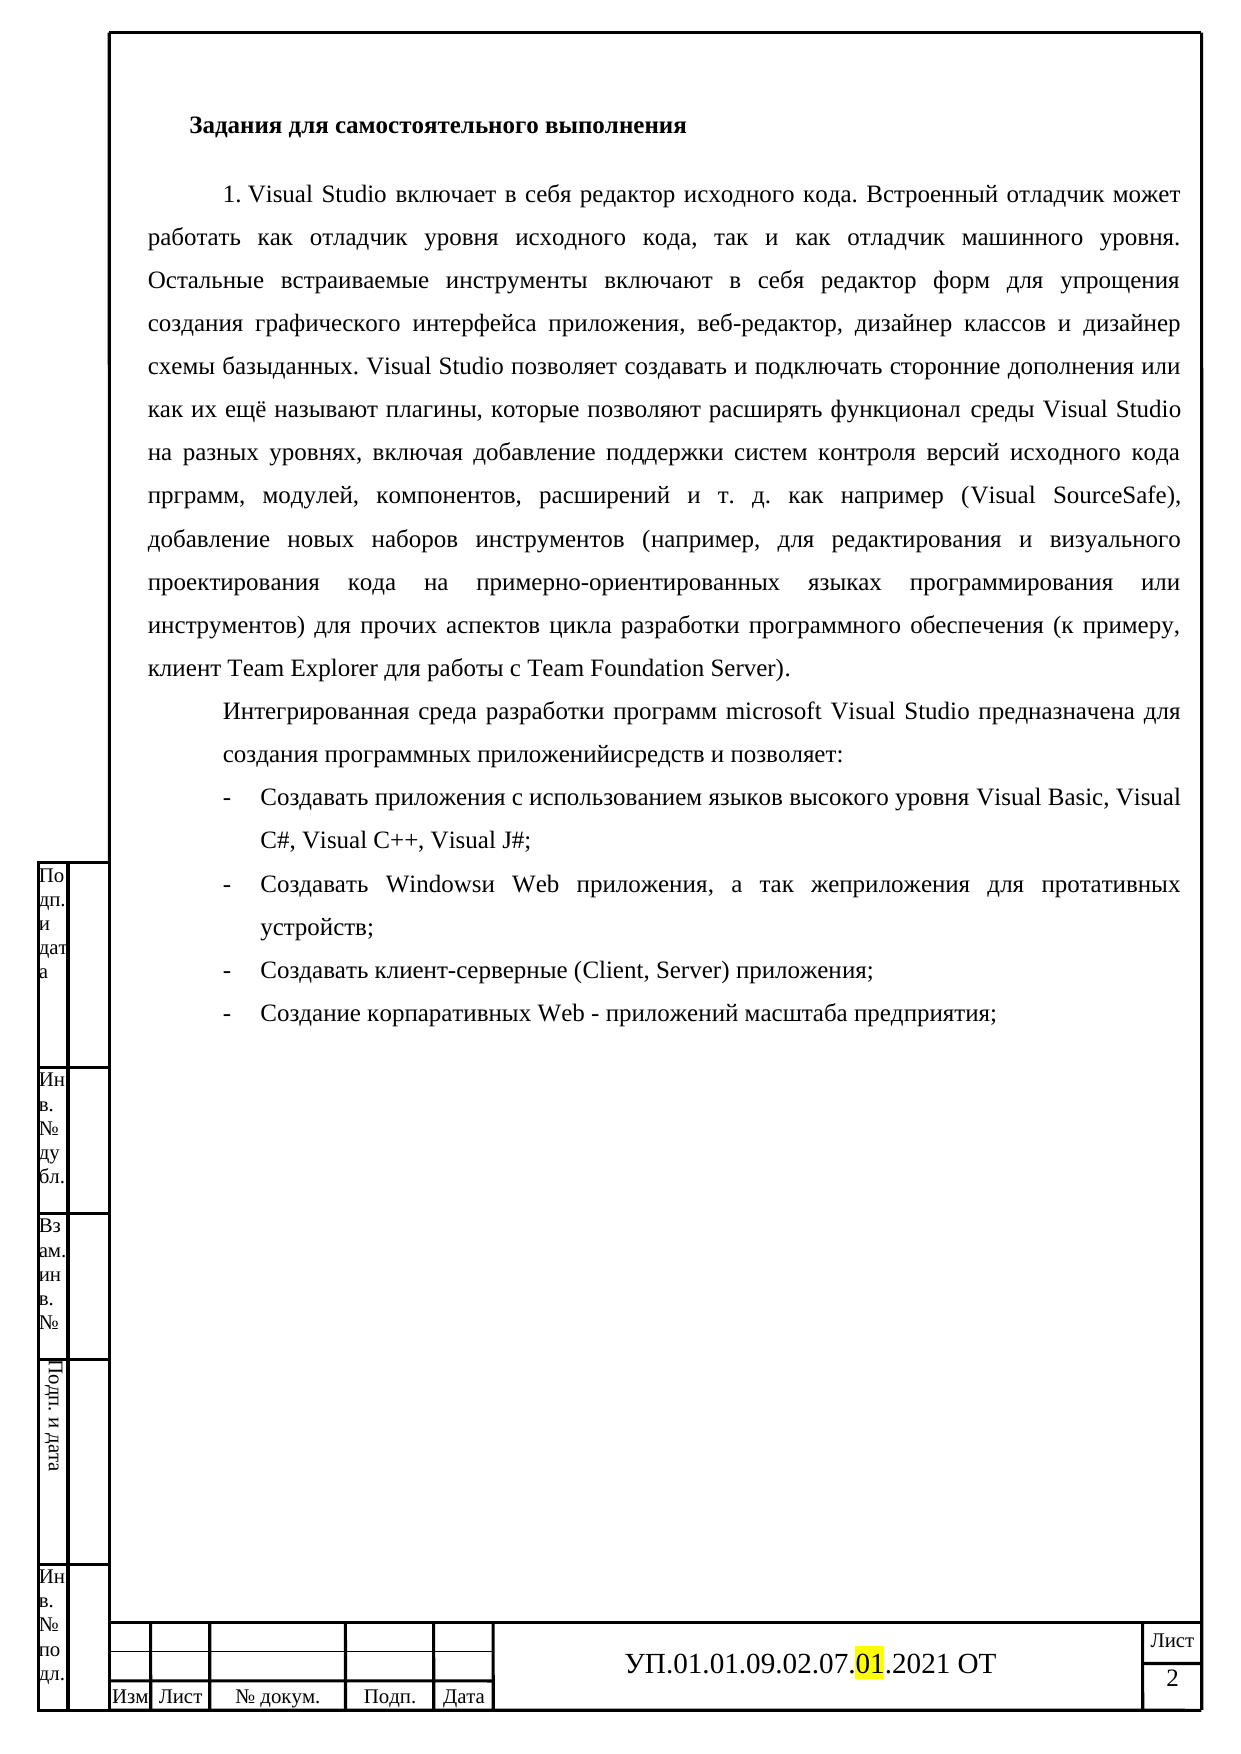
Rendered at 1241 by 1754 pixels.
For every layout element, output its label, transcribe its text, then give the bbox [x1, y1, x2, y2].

list Создание корпаративных Web - приложений масштаба предприятия; [223, 998, 1181, 1027]
text Задания для самостоятельного выполнения [148, 111, 1181, 139]
list Создавать приложения с использованием языков высокого уровня Visual Basic, Visual C#, Visual C++, Visual J#; [223, 782, 1181, 854]
list Интегрированная среда разработки программ microsoft Visual Studio предназначена для создания программных приложенийисредств и позволяет: [223, 696, 1181, 768]
list Visual Studio включает в себя редактор исходного кода. Встроенный отладчик может работать как отладчик уровня исходного кода, так и как отладчик машинного уровня. Остальные встраиваемые инструменты включают в себя редактор форм для упрощения создания графического интерфейса приложения, веб-редактор, дизайнер классов и дизайнер схемы базыданных. Visual Studio позволяет создавать и подключать сторонние дополнения или как их ещё называют плагины, которые позволяют расширять функционал среды Visual Studio на разных уровнях, включая добавление поддержки систем контроля версий исходного кода прграмм, модулей, компонентов, расширений и т. д. как например (Visual SourceSafe), добавление новых наборов инструментов (например, для редактирования и визуального проектирования кода на примерно-ориентированных языках программирования или инструментов) для прочих аспектов цикла разработки программного обеспечения (к примеру, клиент Team Explorer для работы с Team Foundation Server). [148, 179, 1181, 682]
list Создавать Windowsи Web приложения, а так жеприложения для протативных устройств; [223, 869, 1181, 941]
list Создавать клиент-серверные (Client, Server) приложения; [223, 955, 1181, 984]
